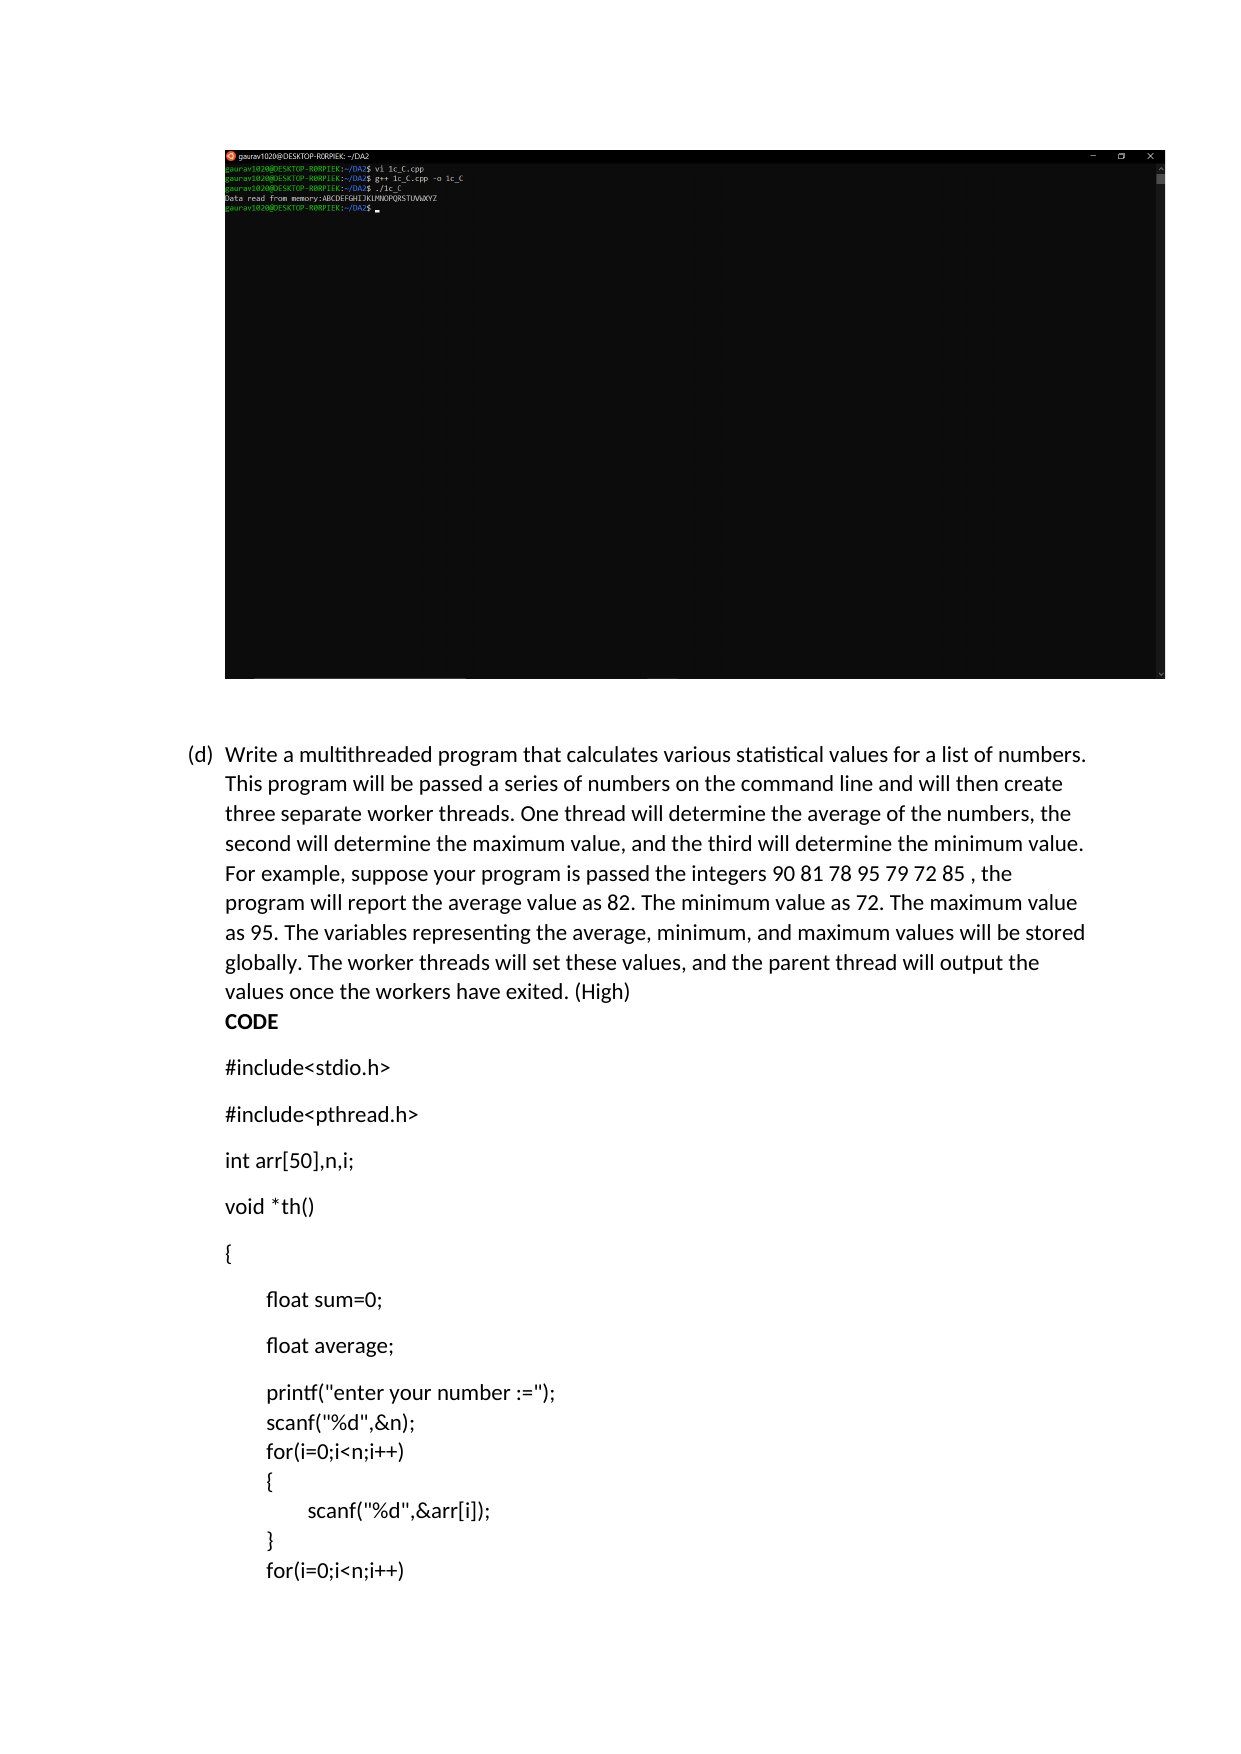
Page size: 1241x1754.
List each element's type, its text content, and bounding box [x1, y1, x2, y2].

list scanf("%d",&n); [225, 1408, 1090, 1436]
list } [225, 1526, 1090, 1554]
text float average; [225, 1332, 1090, 1359]
list for(i=0;i<n;i++) [225, 1556, 1090, 1584]
text int arr[50],n,i; [225, 1146, 1090, 1174]
text #include<pthread.h> [225, 1100, 1090, 1128]
picture [225, 150, 1166, 679]
text void *th() [225, 1192, 1090, 1221]
list { [225, 1467, 1090, 1495]
list printf("enter your number :="); [225, 1378, 1090, 1406]
list CODE [225, 1007, 1090, 1035]
text float sum=0; [225, 1285, 1090, 1313]
list Write a multithreaded program that calculates various statistical values for a list of numbers. This program will be passed a series of numbers on the command line and will then create three separate worker threads. One thread will determine the average of the numbers, the second will determine the maximum value, and the third will determine the minimum value. For example, suppose your program is passed the integers 90 81 78 95 79 72 85 , the program will report the average value as 82. The minimum value as 72. The maximum value as 95. The variables representing the average, minimum, and maximum values will be stored globally. The worker threads will set these values, and the parent thread will output the values once the workers have exited. (High) [187, 740, 1090, 1005]
list scanf("%d",&arr[i]); [225, 1497, 1090, 1525]
text #include<stdio.h> [225, 1053, 1090, 1081]
list for(i=0;i<n;i++) [225, 1437, 1090, 1465]
text { [225, 1239, 1090, 1267]
